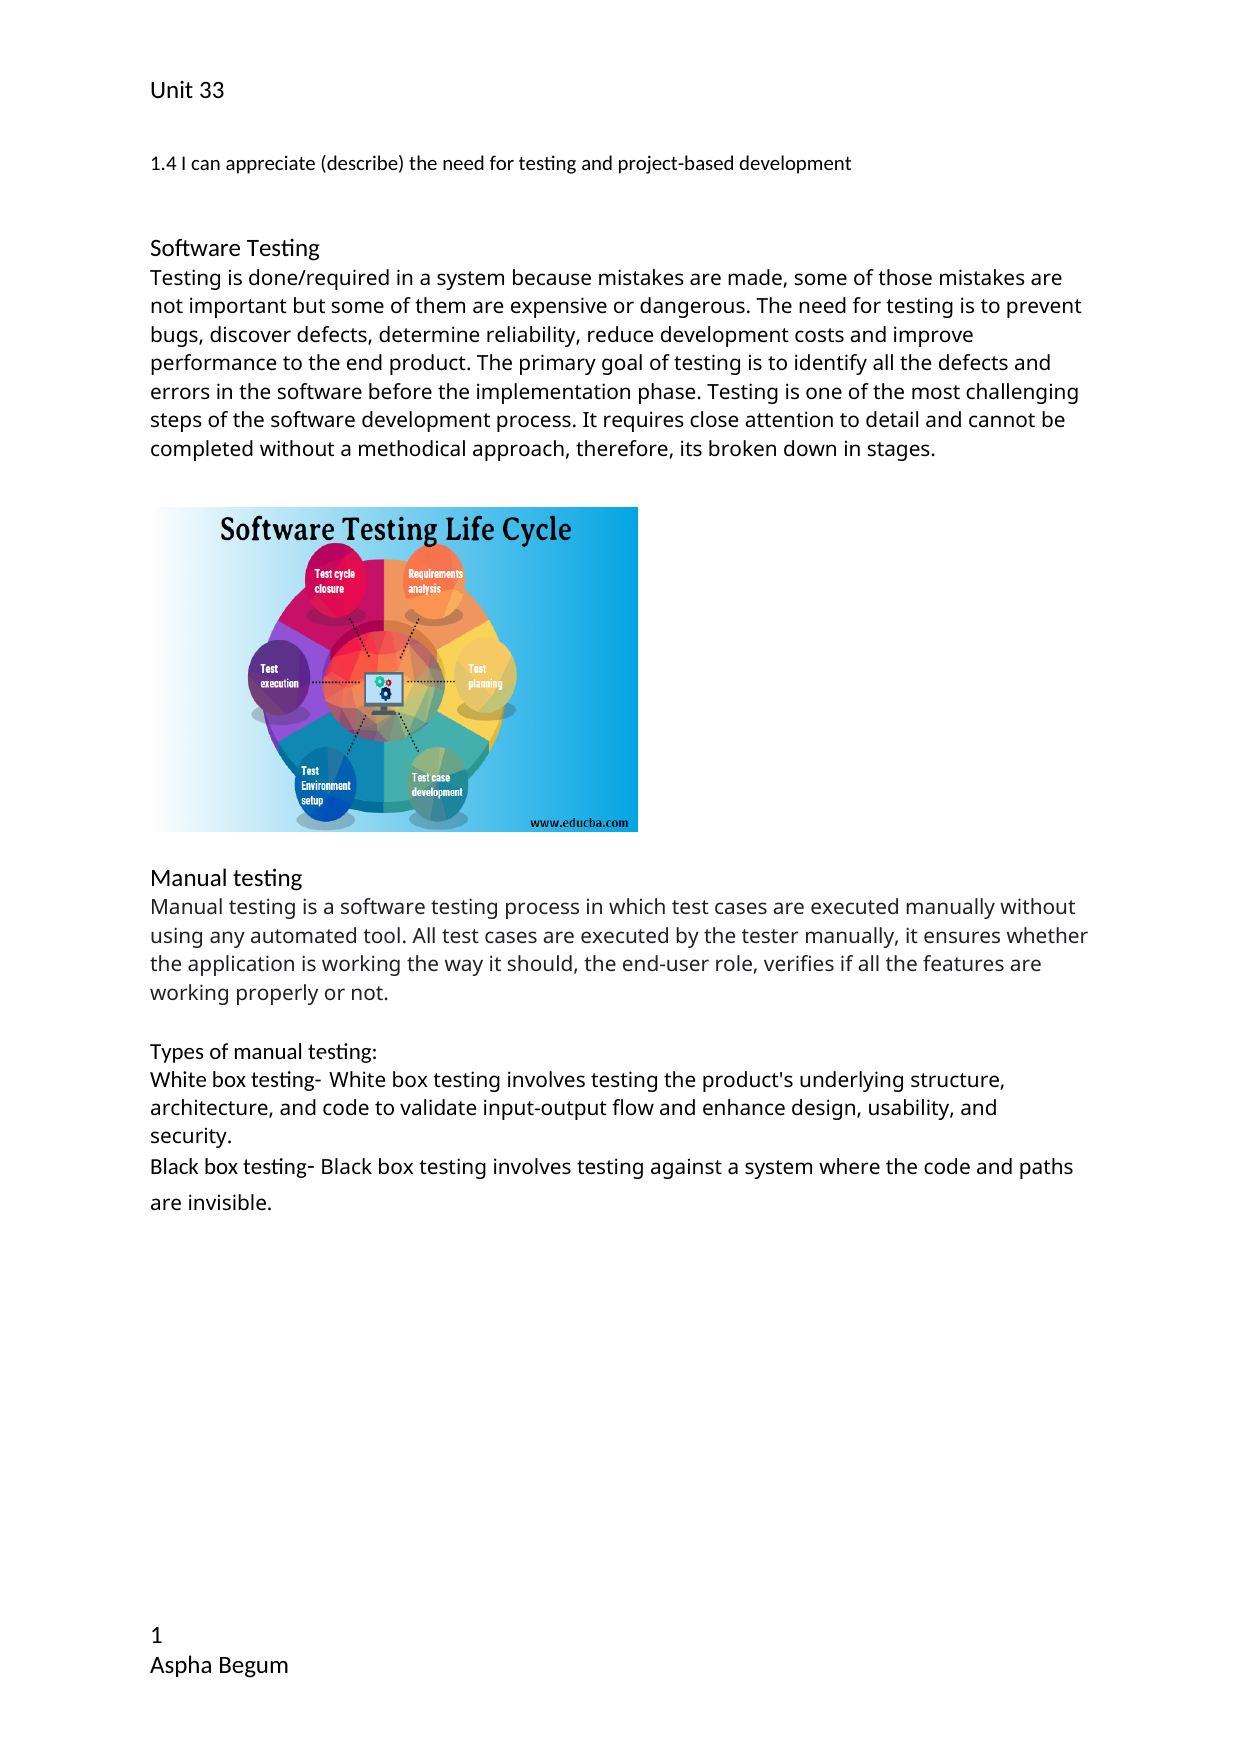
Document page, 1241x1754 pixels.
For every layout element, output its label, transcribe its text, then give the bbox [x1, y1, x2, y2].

picture [155, 507, 607, 832]
text 1.4 I can appreciate (describe) the need for testing and project-based development [150, 150, 1090, 175]
text Black box testing- Black box testing involves testing against a system where the code and paths are invisible. [150, 1150, 1090, 1219]
text Types of manual testing: [150, 1037, 1090, 1065]
text Manual testing is a software testing process in which test cases are executed manually without using any automated tool. All test cases are executed by the tester manually, it ensures whether the application is working the way it should, the end-user role, verifies if all the features are working properly or not. [150, 892, 1090, 1006]
text White box testing- White box testing involves testing the product's underlying structure, architecture, and code to validate input-output flow and enhance design, usability, and security. [238, 1065, 1090, 1150]
text Testing is done/required in a system because mistakes are made, some of those mistakes are not important but some of them are expensive or dangerous. The need for testing is to prevent bugs, discover defects, determine reliability, reduce development costs and improve performance to the end product. The primary goal of testing is to identify all the defects and errors in the software before the implementation phase. Testing is one of the most challenging steps of the software development process. It requires close attention to detail and cannot be completed without a methodical approach, therefore, its broken down in stages. [150, 263, 1090, 462]
text Software Testing [150, 233, 1090, 263]
text Manual testing [150, 862, 1090, 892]
